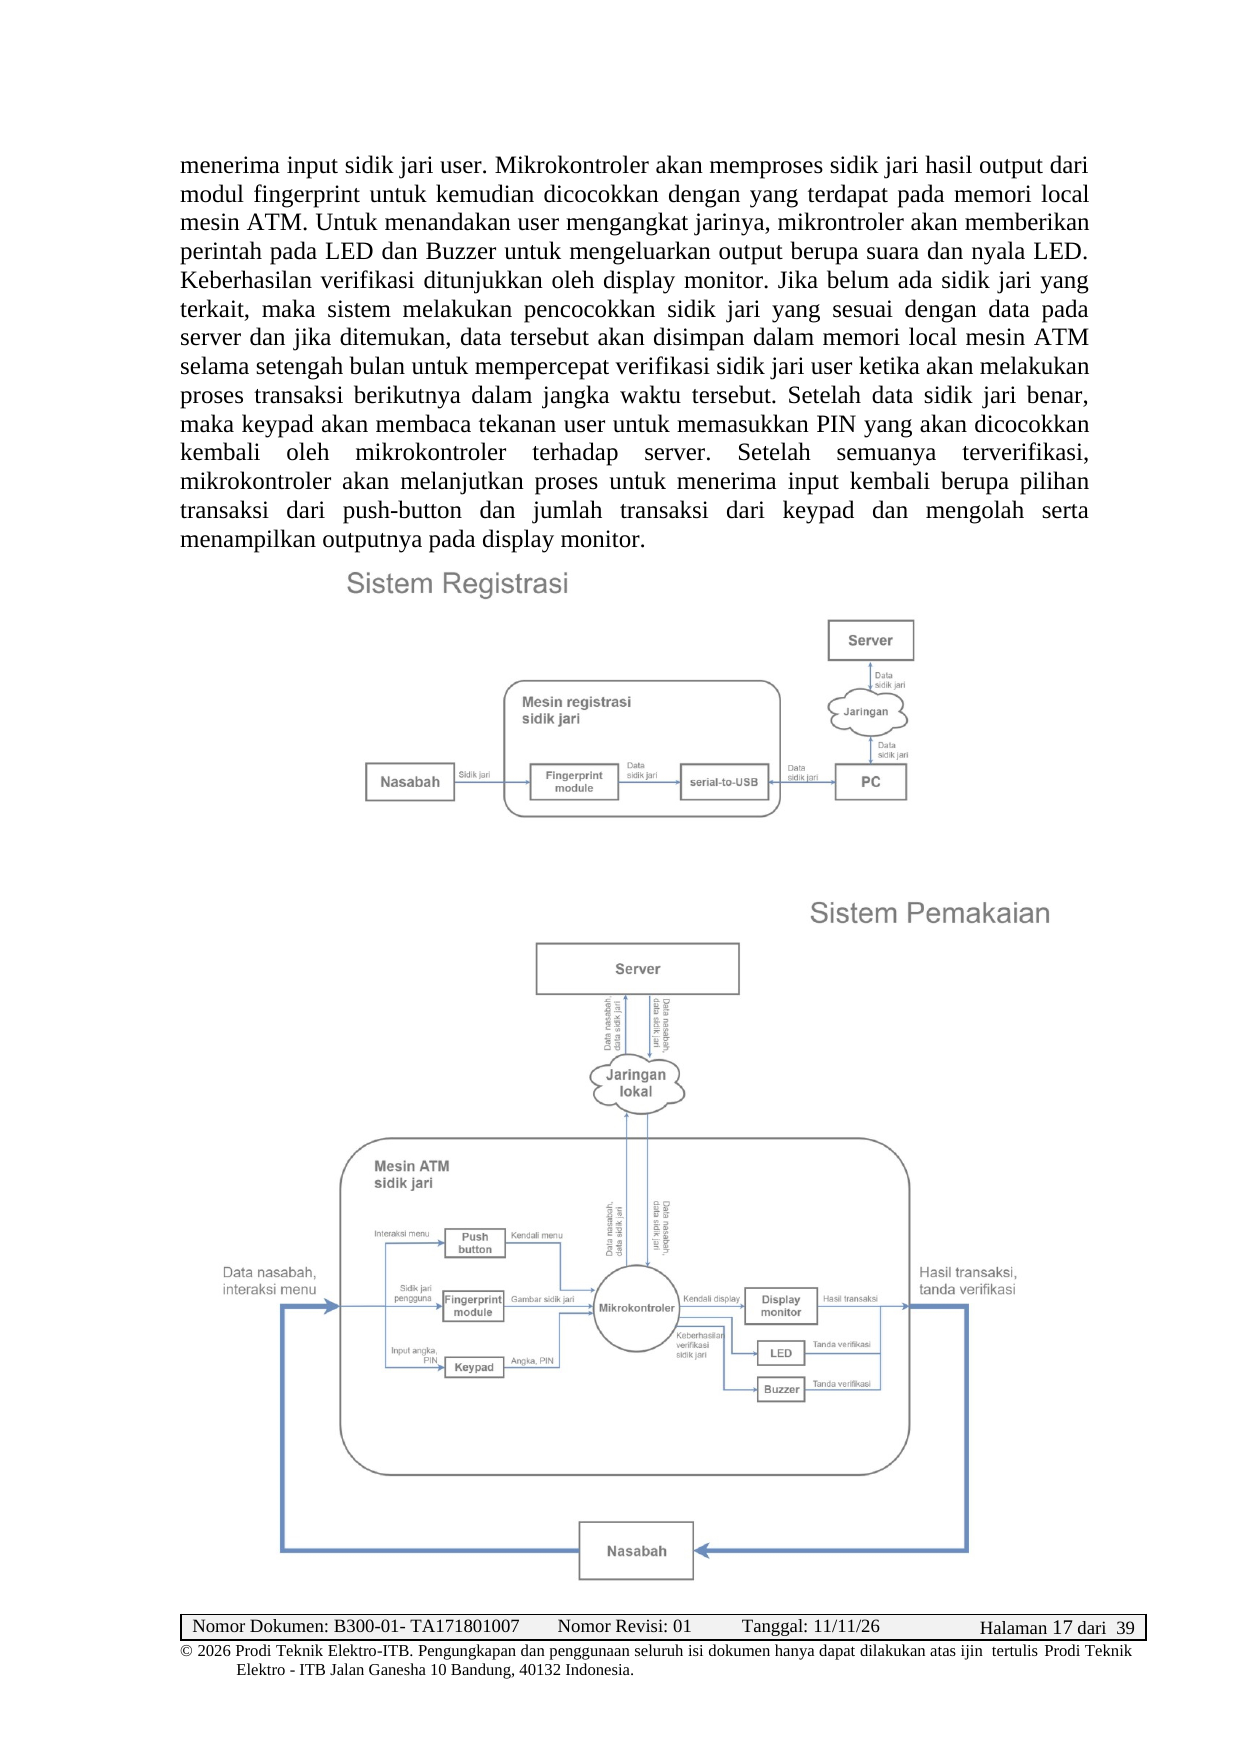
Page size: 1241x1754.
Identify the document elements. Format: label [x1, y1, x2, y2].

picture [206, 860, 1065, 1595]
picture [342, 565, 929, 848]
text [180, 150, 1090, 552]
